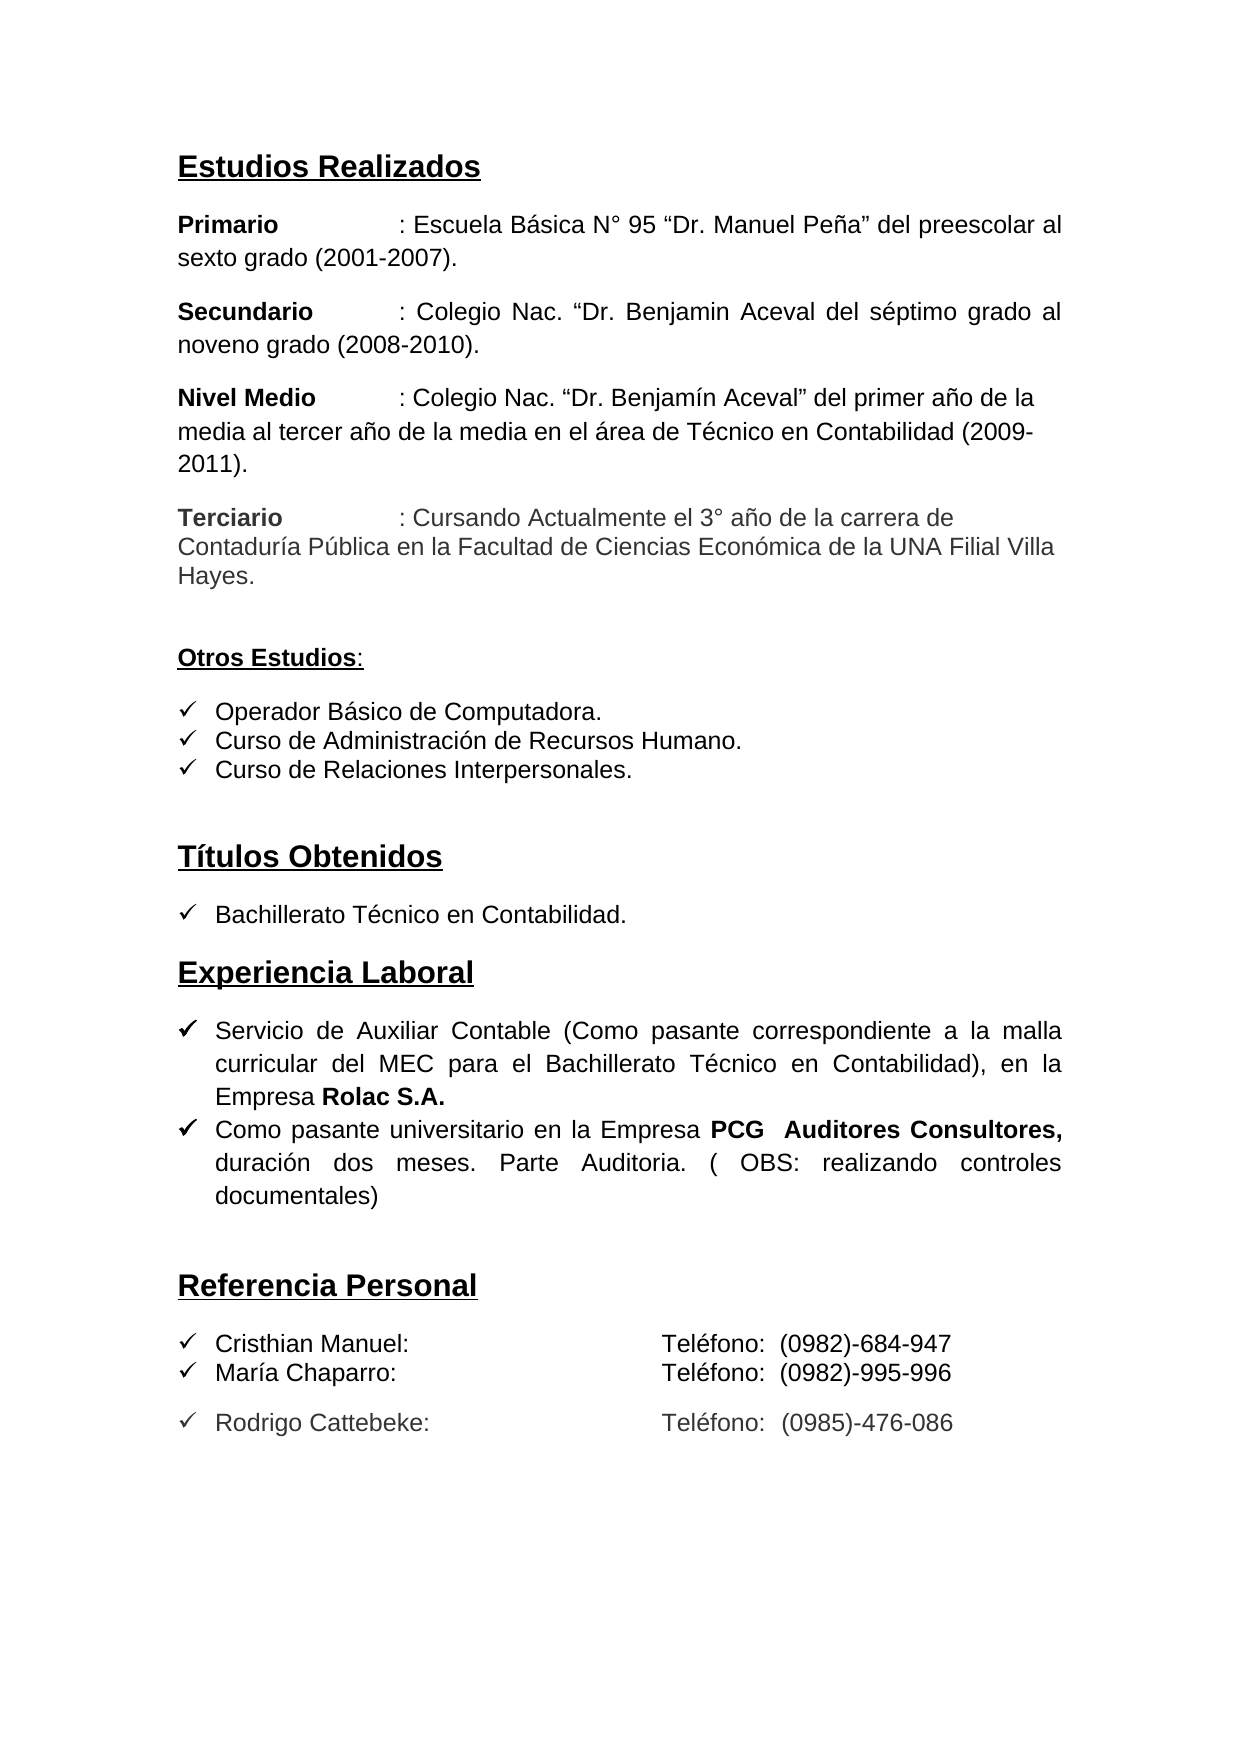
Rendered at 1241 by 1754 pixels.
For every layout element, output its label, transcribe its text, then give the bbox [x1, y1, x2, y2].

text Otros Estudios: [177, 643, 1063, 672]
list Curso de Administración de Recursos Humano. [177, 726, 1063, 755]
text Referencia Personal [177, 1267, 1063, 1303]
list Servicio de Auxiliar Contable (Como pasante correspondiente a la malla curricular del MEC para el Bachillerato Técnico en Contabilidad), en la Empresa Rolac S.A. [177, 1016, 1063, 1111]
list Bachillerato Técnico en Contabilidad. [177, 900, 1063, 929]
text Nivel Medio : Colegio Nac. “Dr. Benjamín Aceval” del primer año de la media al tercer año de la media en el área de Técnico en Contabilidad (2009-2011). [177, 383, 1063, 478]
text Secundario : Colegio Nac. “Dr. Benjamin Aceval del séptimo grado al noveno grado (2008-2010). [177, 297, 1063, 358]
text Estudios Realizados [177, 148, 1063, 183]
list Curso de Relaciones Interpersonales. [177, 755, 1063, 784]
list María Chaparro: Teléfono: (0982)-995-996 [177, 1358, 1063, 1387]
text Primario : Escuela Básica N° 95 “Dr. Manuel Peña” del preescolar al sexto grado (2001-2007). [177, 210, 1063, 271]
text Títulos Obtenidos [177, 838, 1063, 874]
text Experiencia Laboral [177, 954, 1063, 990]
list Como pasante universitario en la Empresa PCG Auditores Consultores, duración dos meses. Parte Auditoria. ( OBS: realizando controles documentales) [177, 1115, 1063, 1210]
list Cristhian Manuel: Teléfono: (0982)-684-947 [177, 1329, 1063, 1358]
list Operador Básico de Computadora. [177, 697, 1063, 726]
text Terciario : Cursando Actualmente el 3° año de la carrera de Contaduría Pública en la Facultad de Ciencias Económica de la UNA Filial Villa Hayes. [177, 503, 1063, 589]
list Rodrigo Cattebeke: Teléfono: (0985)-476-086 [177, 1408, 1063, 1437]
